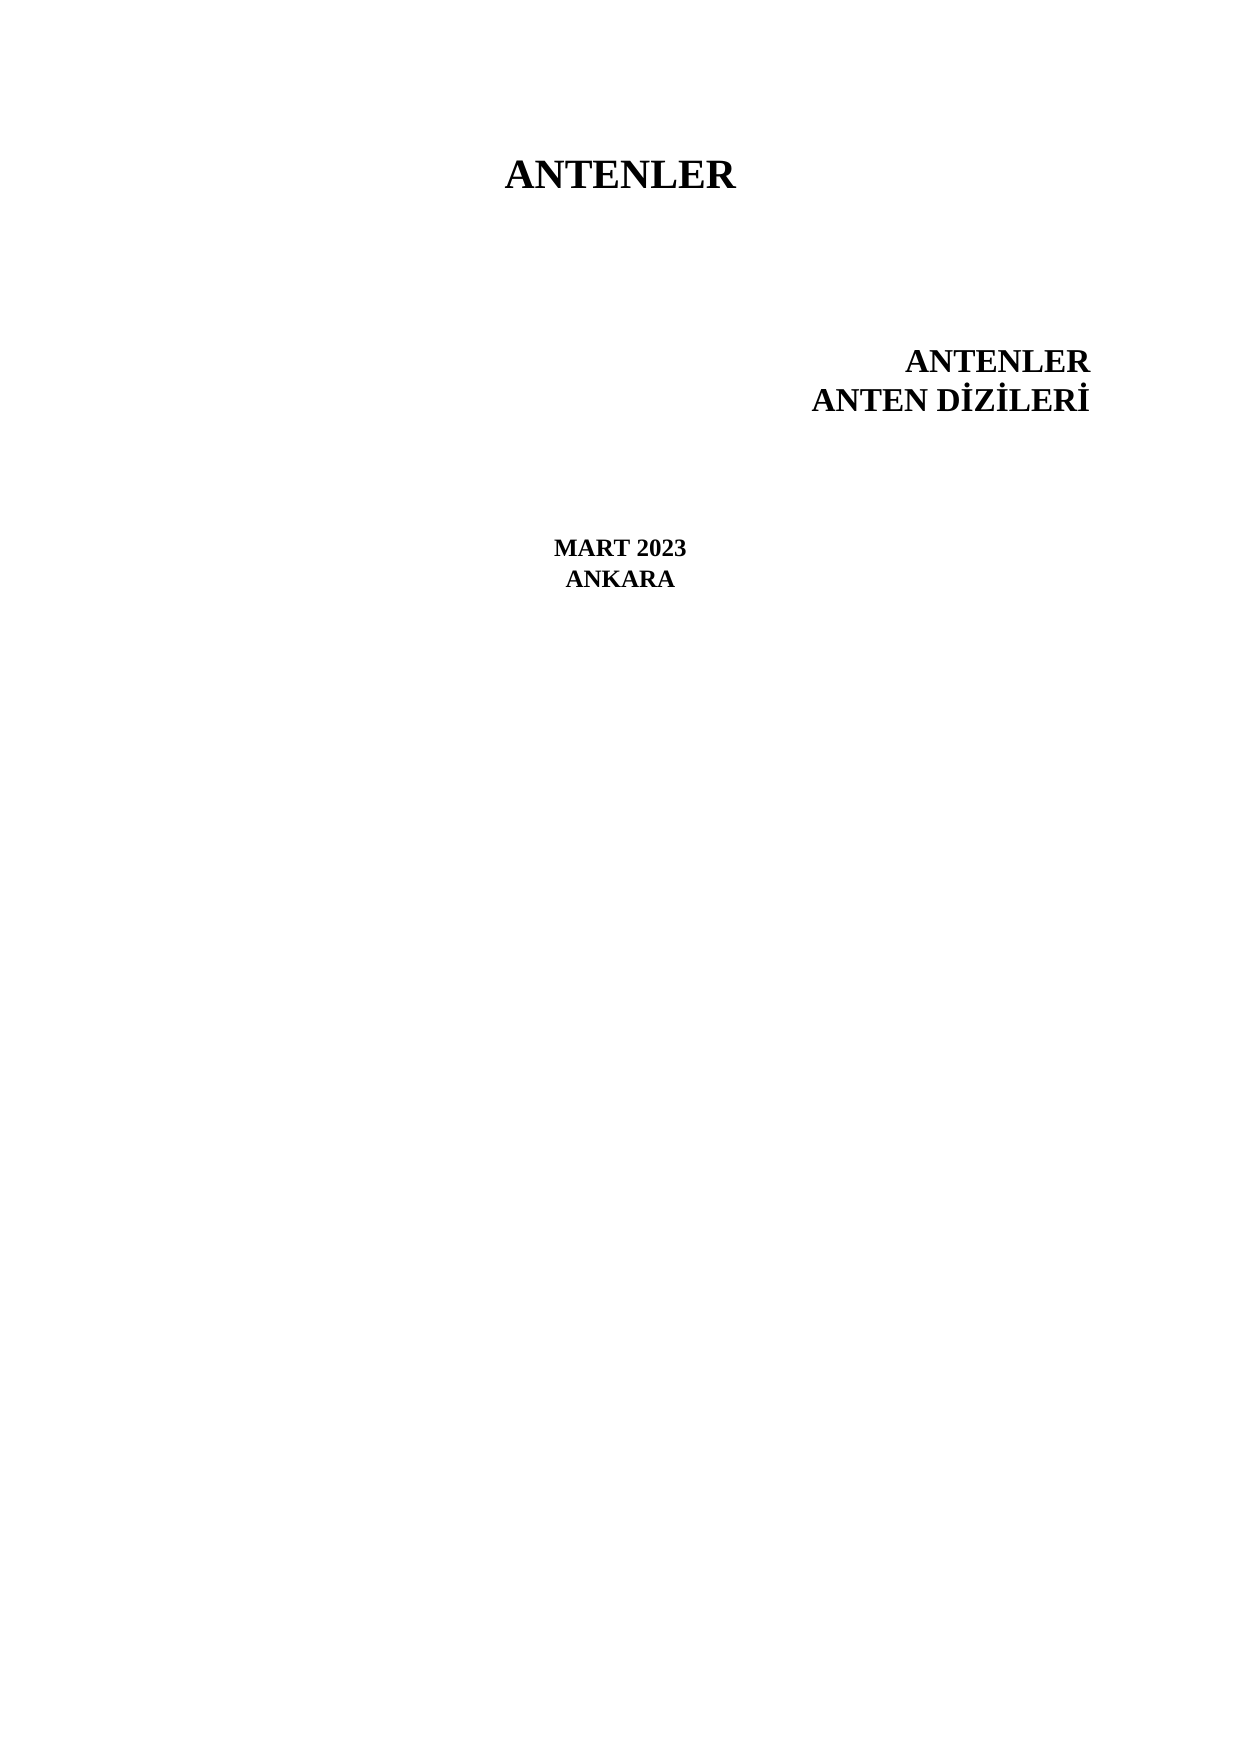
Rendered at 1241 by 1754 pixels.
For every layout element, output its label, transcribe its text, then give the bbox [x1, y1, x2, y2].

text ANTENLER [150, 342, 1090, 380]
text ANTEN DİZİLERİ [150, 380, 1090, 418]
text ANKARA [150, 564, 1090, 593]
text MART 2023 [150, 533, 1090, 562]
text ANTENLER [150, 150, 1090, 198]
